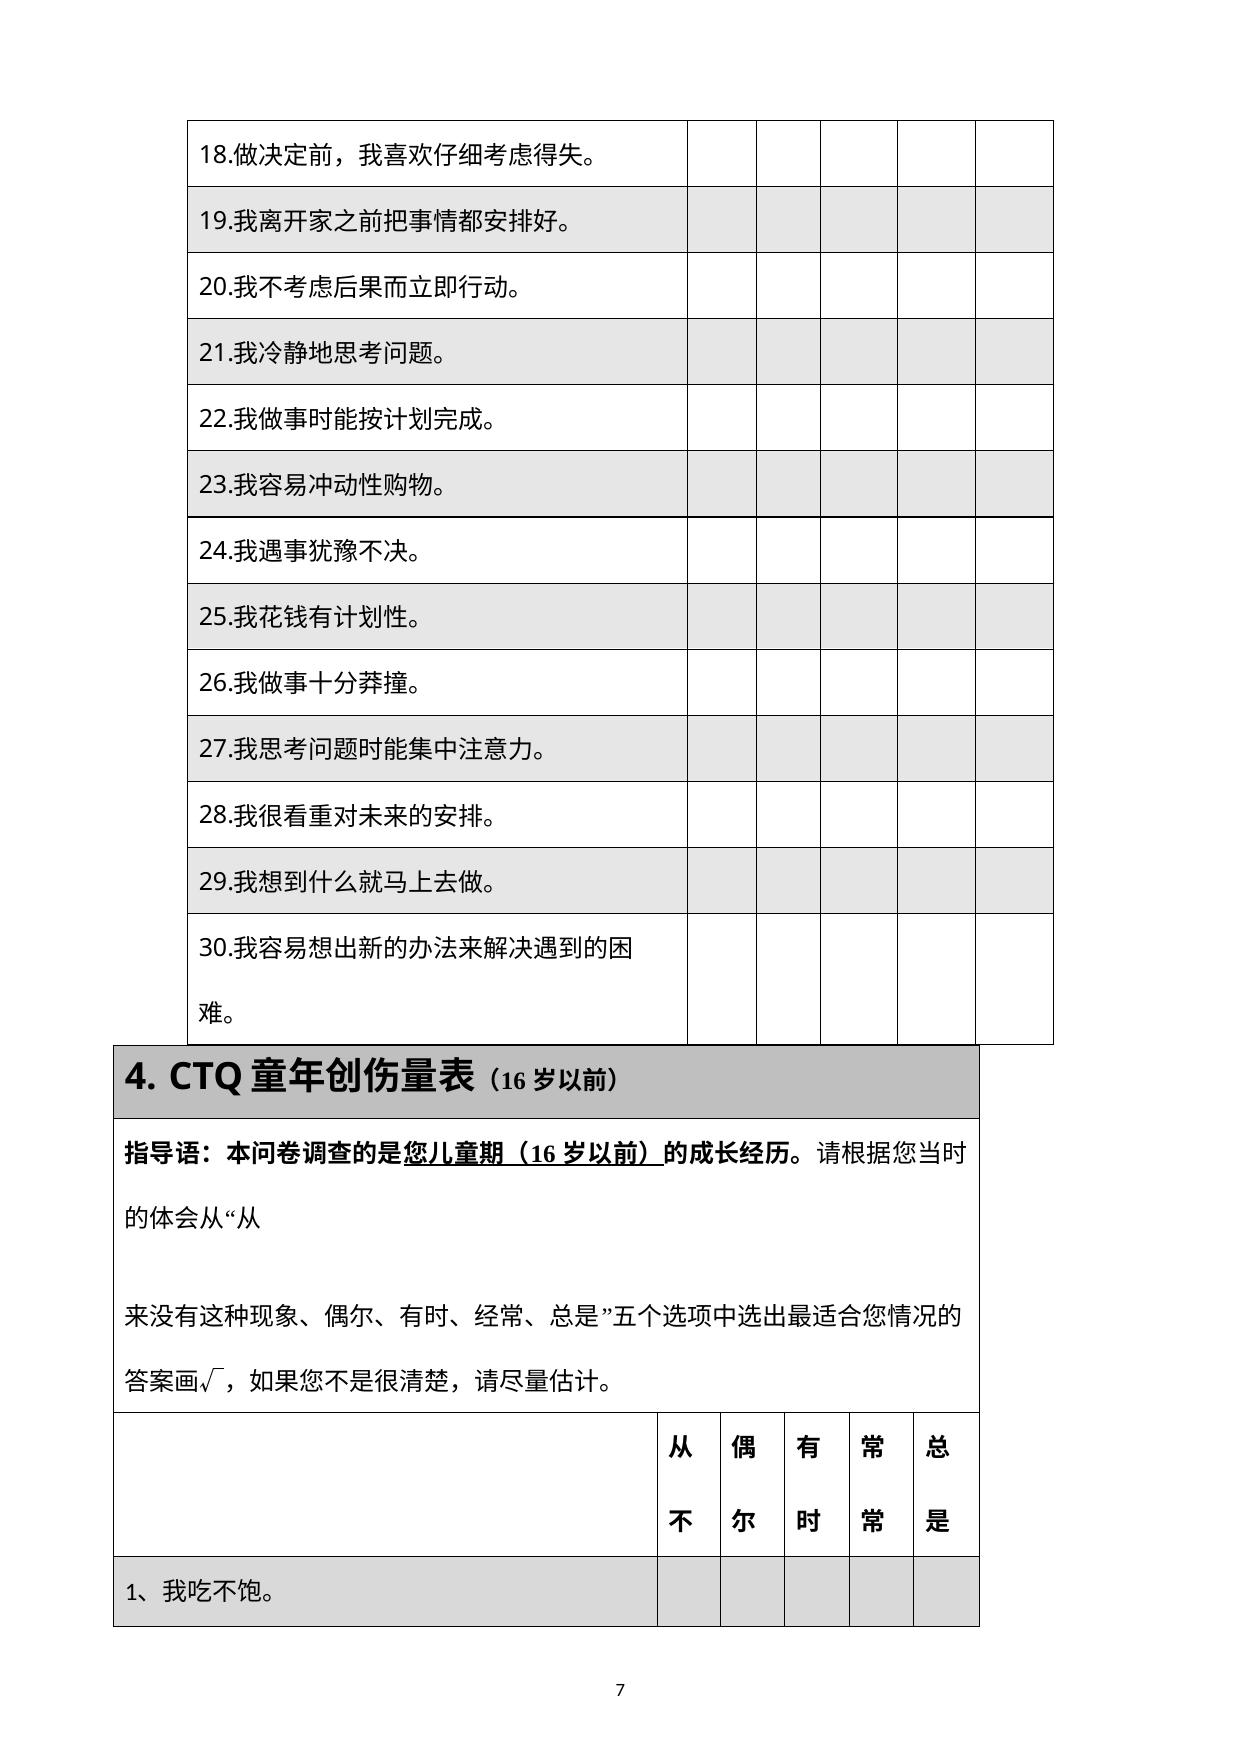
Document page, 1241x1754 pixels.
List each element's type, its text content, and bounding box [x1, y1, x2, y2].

table_cell [821, 319, 897, 384]
table_cell [821, 782, 897, 847]
table_cell [898, 716, 975, 781]
table_cell [850, 1557, 913, 1626]
table_cell [898, 782, 975, 847]
table_cell [976, 187, 1053, 252]
table_cell 有时 [785, 1413, 849, 1556]
table_cell [898, 914, 975, 1044]
table_cell [757, 518, 820, 582]
table_cell [976, 716, 1053, 781]
table_cell [821, 187, 897, 252]
table_cell [757, 716, 820, 781]
table_cell [721, 1557, 784, 1626]
table_cell [914, 1557, 979, 1626]
table_cell [976, 518, 1053, 582]
table_cell [821, 716, 897, 781]
table_cell 29.我想到什么就马上去做。 [188, 848, 687, 913]
table_cell [898, 385, 975, 450]
table_cell [976, 914, 1053, 1044]
table_cell [757, 914, 820, 1044]
table_cell 22.我做事时能按计划完成。 [188, 385, 687, 450]
table_cell [898, 451, 975, 516]
table_cell [821, 451, 897, 516]
table_cell [976, 584, 1053, 648]
table_cell [757, 584, 820, 648]
table_cell 25.我花钱有计划性。 [188, 584, 687, 648]
table_cell [976, 848, 1053, 913]
table_cell [757, 848, 820, 913]
table_cell [688, 848, 756, 913]
table_cell [688, 584, 756, 648]
table_cell [898, 121, 975, 186]
table_cell 21.我冷静地思考问题。 [188, 319, 687, 384]
table_cell [688, 914, 756, 1044]
table_cell [821, 584, 897, 648]
table_cell [757, 451, 820, 516]
table_cell [658, 1557, 720, 1626]
table_cell [976, 253, 1053, 318]
table_cell [821, 848, 897, 913]
table_cell [821, 650, 897, 714]
table_cell [757, 121, 820, 186]
table_cell [688, 451, 756, 516]
table_cell [821, 253, 897, 318]
table_cell [757, 253, 820, 318]
table_cell [898, 319, 975, 384]
table_cell [757, 319, 820, 384]
table_cell 24.我遇事犹豫不决。 [188, 518, 687, 582]
table_cell [898, 518, 975, 582]
table_cell [976, 385, 1053, 450]
table_cell [976, 650, 1053, 714]
table_cell [976, 121, 1053, 186]
table_cell [976, 319, 1053, 384]
table_cell 30.我容易想出新的办法来解决遇到的困难。 [188, 914, 687, 1044]
table_cell 从不 [658, 1413, 720, 1556]
table_cell [688, 253, 756, 318]
table_cell [688, 518, 756, 582]
table_cell [898, 584, 975, 648]
table_cell [821, 914, 897, 1044]
table_cell 常常 [850, 1413, 913, 1556]
table_cell [688, 716, 756, 781]
table_cell [898, 650, 975, 714]
table_cell [898, 253, 975, 318]
table_cell [785, 1557, 849, 1626]
table_cell 20.我不考虑后果而立即行动。 [188, 253, 687, 318]
table_cell [898, 187, 975, 252]
table_cell [898, 848, 975, 913]
table_cell 26.我做事十分莽撞。 [188, 650, 687, 714]
table_cell [757, 650, 820, 714]
table_cell [688, 121, 756, 186]
table_cell 19.我离开家之前把事情都安排好。 [188, 187, 687, 252]
table_cell [821, 121, 897, 186]
table_cell 指导语：本问卷调查的是您儿童期（16 岁以前）的成长经历。请根据您当时的体会从“从 来没有这种现象、偶尔、有时、经常、总是”五个选项中选出最适合您情况的答案画√，如果您不是很清楚，请尽量估计。 [114, 1119, 979, 1412]
table_cell [757, 187, 820, 252]
table_cell 总是 [914, 1413, 979, 1556]
table_cell 28.我很看重对未来的安排。 [188, 782, 687, 847]
table_cell 27.我思考问题时能集中注意力。 [188, 716, 687, 781]
table_cell [976, 782, 1053, 847]
table_cell [821, 385, 897, 450]
table_cell [757, 782, 820, 847]
table_cell 18.做决定前，我喜欢仔细考虑得失。 [188, 121, 687, 186]
table_cell [688, 187, 756, 252]
table_cell 23.我容易冲动性购物。 [188, 451, 687, 516]
table_cell 偶尔 [721, 1413, 784, 1556]
table_cell [688, 385, 756, 450]
table_cell [976, 451, 1053, 516]
table_cell [688, 650, 756, 714]
table_cell [821, 518, 897, 582]
table_cell [688, 319, 756, 384]
table_cell [688, 782, 756, 847]
table_cell [114, 1413, 657, 1556]
table_cell [757, 385, 820, 450]
table_cell 1、我吃不饱。 [114, 1557, 657, 1626]
table_header CTQ童年创伤量表（16 岁以前） [114, 1046, 979, 1118]
